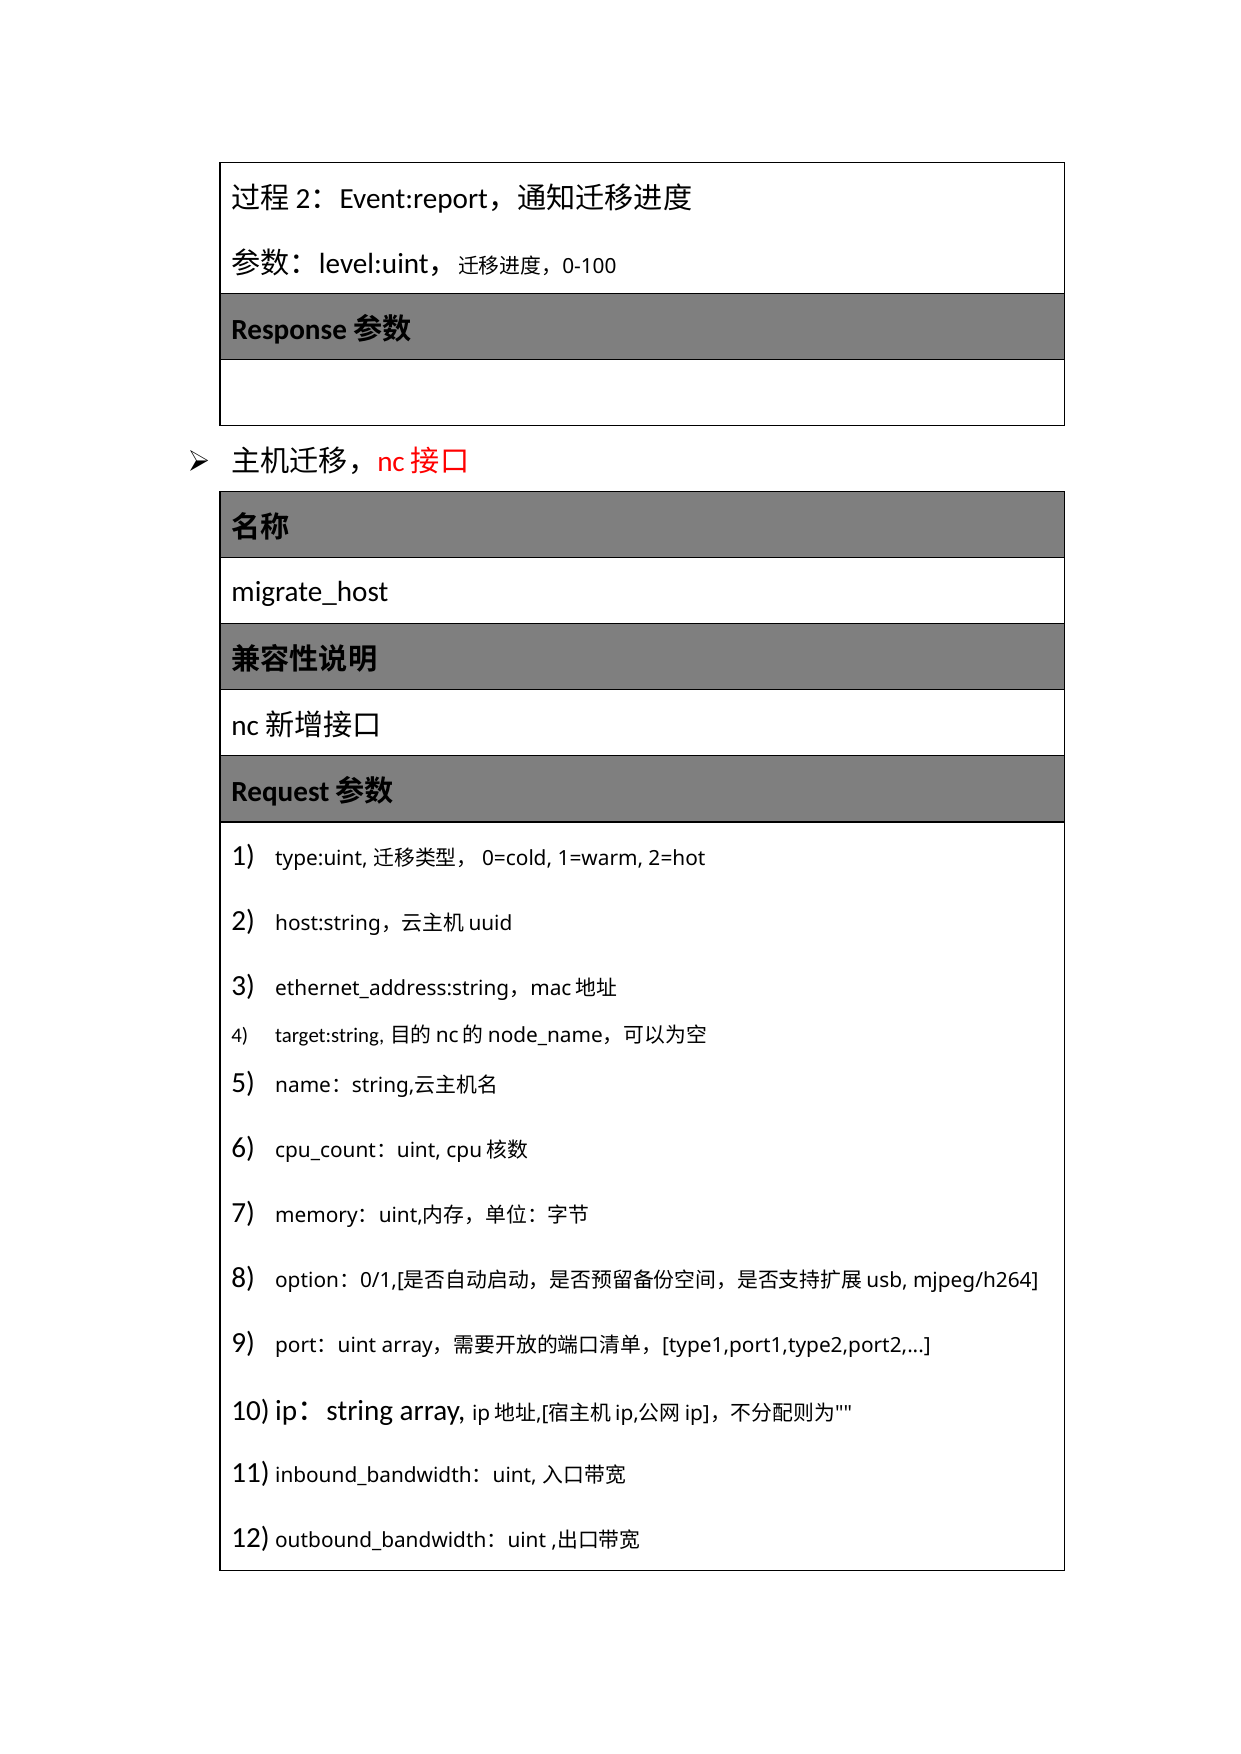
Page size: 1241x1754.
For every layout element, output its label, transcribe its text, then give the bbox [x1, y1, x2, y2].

table_cell Response 参数 [221, 294, 1064, 359]
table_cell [221, 163, 1064, 293]
table_header 名称 [221, 492, 1064, 557]
table_cell [221, 360, 1064, 425]
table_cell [221, 823, 1064, 1570]
table_cell 兼容性说明 [221, 624, 1064, 689]
table_cell Request参数 [221, 756, 1064, 821]
table_cell nc新增接口 [221, 690, 1064, 755]
list 主机迁移，nc接口 [187, 426, 1053, 491]
table_cell migrate_host [221, 558, 1064, 623]
